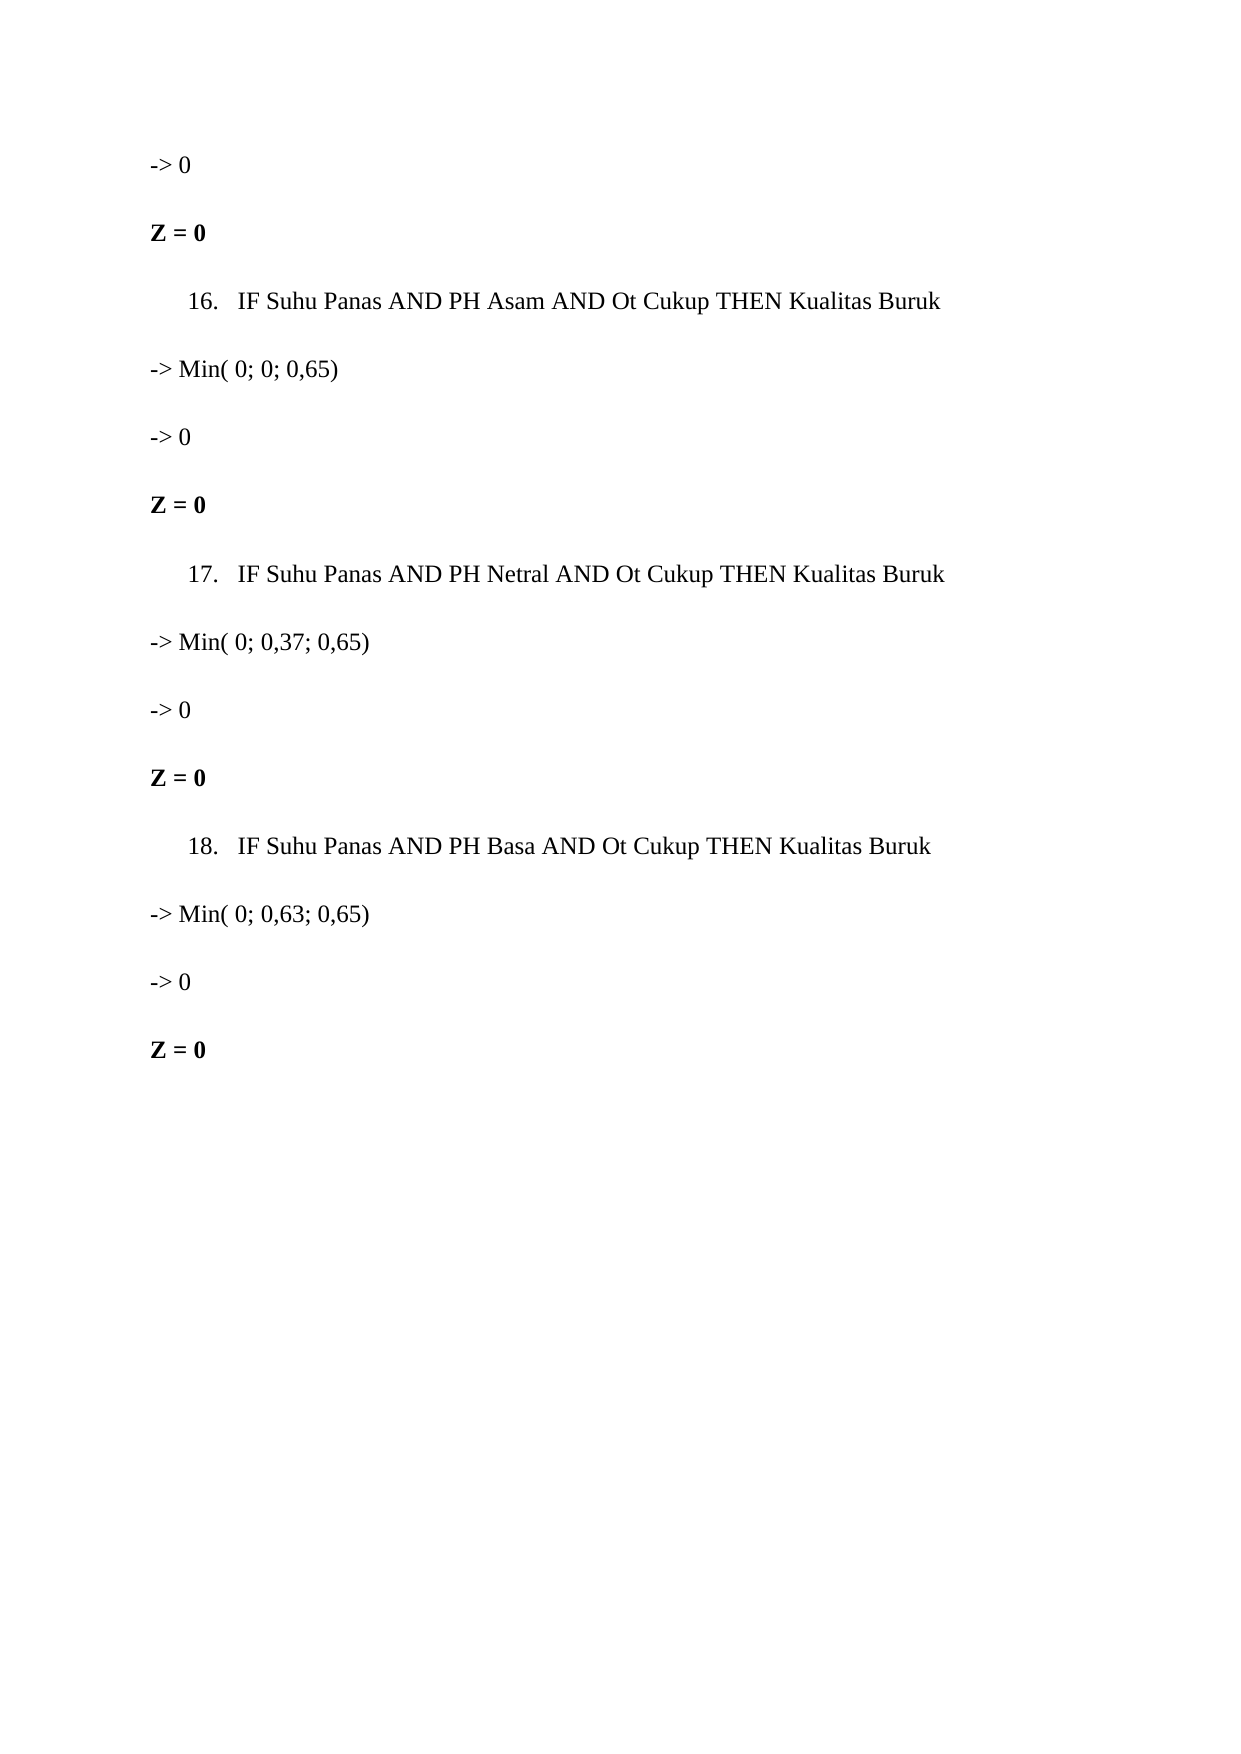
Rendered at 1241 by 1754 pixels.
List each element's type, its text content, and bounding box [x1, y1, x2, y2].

text -> Min( 0; 0; 0,65) [150, 354, 1090, 383]
text -> 0 [150, 695, 1090, 724]
text Z = 0 [150, 763, 1090, 792]
text Z = 0 [150, 491, 1090, 519]
text -> 0 [150, 150, 1090, 179]
text 16. IF Suhu Panas AND PH Asam AND Ot Cukup THEN Kualitas Buruk [187, 286, 1090, 315]
text Z = 0 [150, 1036, 1090, 1064]
text -> 0 [150, 422, 1090, 451]
text -> 0 [150, 967, 1090, 996]
text -> Min( 0; 0,63; 0,65) [150, 899, 1090, 928]
text 17. IF Suhu Panas AND PH Netral AND Ot Cukup THEN Kualitas Buruk [187, 559, 1090, 587]
text 18. IF Suhu Panas AND PH Basa AND Ot Cukup THEN Kualitas Buruk [187, 831, 1090, 860]
text -> Min( 0; 0,37; 0,65) [150, 627, 1090, 656]
text Z = 0 [150, 218, 1090, 247]
